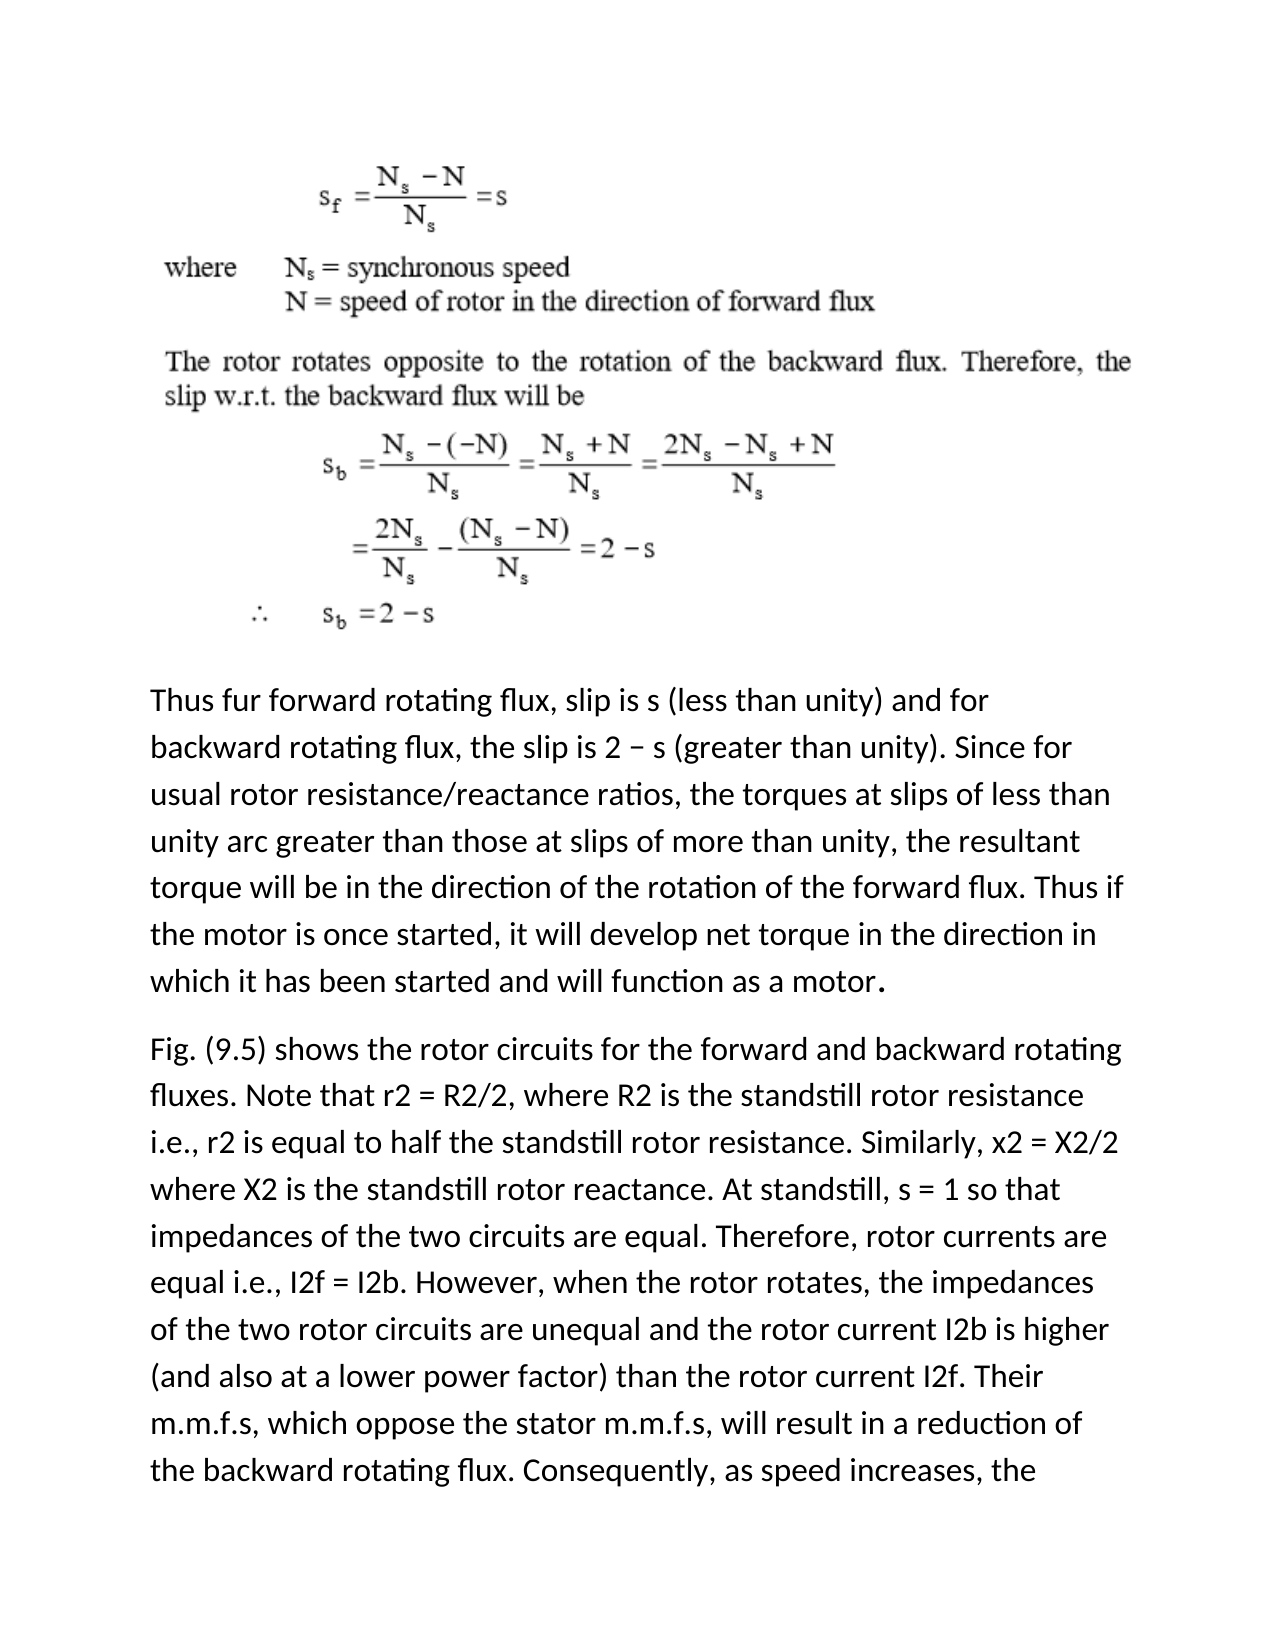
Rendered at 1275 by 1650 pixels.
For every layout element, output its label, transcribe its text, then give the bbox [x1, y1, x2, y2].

picture [150, 150, 1179, 655]
text Thus fur forward rotating flux, slip is s (less than unity) and for backward rotating flux, the slip is 2 − s (greater than unity). Since for usual rotor resistance/reactance ratios, the torques at slips of less than unity arc greater than those at slips of more than unity, the resultant torque will be in the direction of the rotation of the forward flux. Thus if the motor is once started, it will develop net torque in the direction in which it has been started and will function as a motor. [150, 679, 1125, 1001]
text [150, 1028, 1125, 1489]
